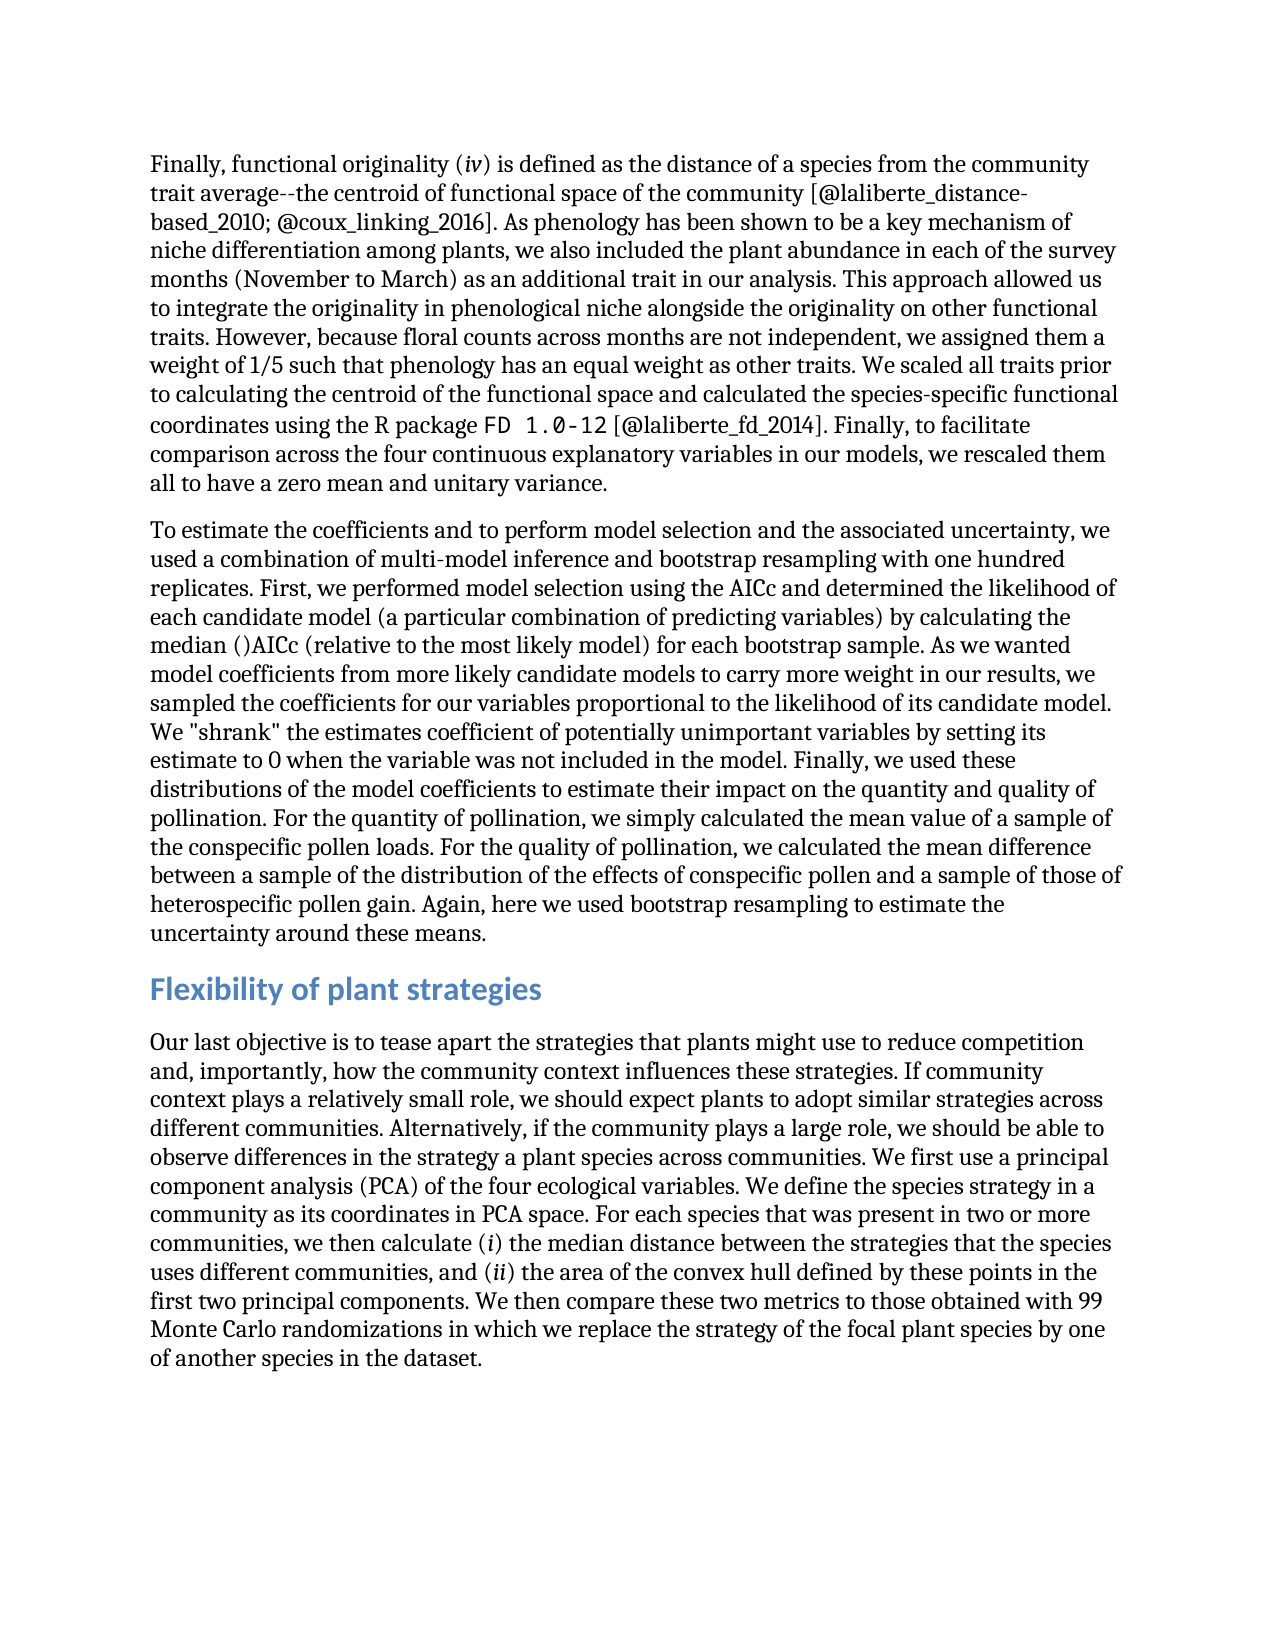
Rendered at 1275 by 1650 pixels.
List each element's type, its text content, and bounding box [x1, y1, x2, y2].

subtitle Flexibility of plant strategies [150, 968, 1125, 1009]
text Finally, functional originality (iv) is defined as the distance of a species from the community trait average--the centroid of functional space of the community [@laliberte_distance-based_2010; @coux_linking_2016]. As phenology has been shown to be a key mechanism of niche differentiation among plants, we also included the plant abundance in each of the survey months (November to March) as an additional trait in our analysis. This approach allowed us to integrate the originality in phenological niche alongside the originality on other functional traits. However, because floral counts across months are not independent, we assigned them a weight of 1/5 such that phenology has an equal weight as other traits. We scaled all traits prior to calculating the centroid of the functional space and calculated the species-specific functional coordinates using the R package FD 1.0-12 [@laliberte_fd_2014]. Finally, to facilitate comparison across the four continuous explanatory variables in our models, we rescaled them all to have a zero mean and unitary variance. [150, 150, 1125, 497]
text To estimate the coefficients and to perform model selection and the associated uncertainty, we used a combination of multi-model inference and bootstrap resampling with one hundred replicates. First, we performed model selection using the AICc and determined the likelihood of each candidate model (a particular combination of predicting variables) by calculating the median ()AICc (relative to the most likely model) for each bootstrap sample. As we wanted model coefficients from more likely candidate models to carry more weight in our results, we sampled the coefficients for our variables proportional to the likelihood of its candidate model. We "shrank" the estimates coefficient of potentially unimportant variables by setting its estimate to 0 when the variable was not included in the model. Finally, we used these distributions of the model coefficients to estimate their impact on the quantity and quality of pollination. For the quantity of pollination, we simply calculated the mean value of a sample of the conspecific pollen loads. For the quality of pollination, we calculated the mean difference between a sample of the distribution of the effects of conspecific pollen and a sample of those of heterospecific pollen gain. Again, here we used bootstrap resampling to estimate the uncertainty around these means. [150, 516, 1125, 947]
text Our last objective is to tease apart the strategies that plants might use to reduce competition and, importantly, how the community context influences these strategies. If community context plays a relatively small role, we should expect plants to adopt similar strategies across different communities. Alternatively, if the community plays a large role, we should be able to observe differences in the strategy a plant species across communities. We first use a principal component analysis (PCA) of the four ecological variables. We define the species strategy in a community as its coordinates in PCA space. For each species that was present in two or more communities, we then calculate (i) the median distance between the strategies that the species uses different communities, and (ii) the area of the convex hull defined by these points in the first two principal components. We then compare these two metrics to those obtained with 99 Monte Carlo randomizations in which we replace the strategy of the focal plant species by one of another species in the dataset. [150, 1028, 1125, 1373]
